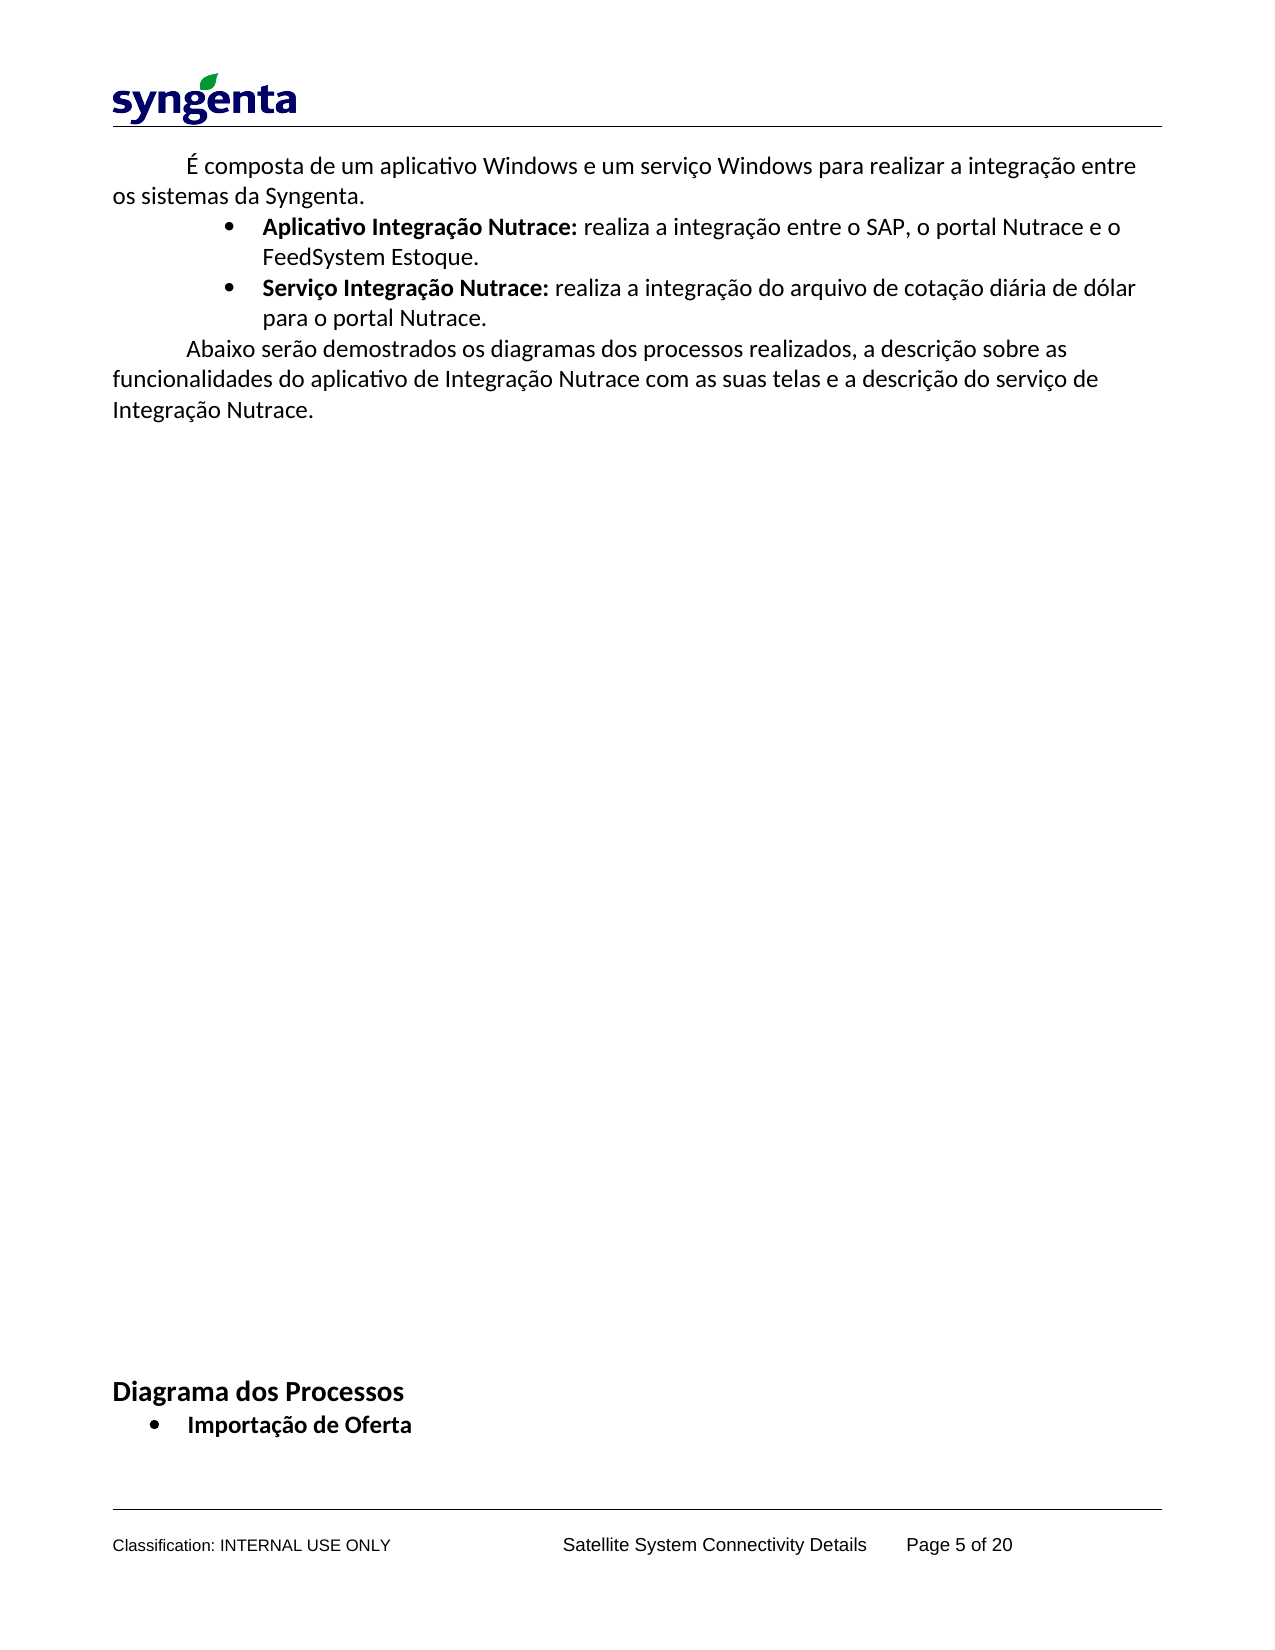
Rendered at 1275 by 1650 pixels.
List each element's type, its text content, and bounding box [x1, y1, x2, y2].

text Abaixo serão demostrados os diagramas dos processos realizados, a descrição sobre as funcionalidades do aplicativo de Integração Nutrace com as suas telas e a descrição do serviço de Integração Nutrace. [112, 333, 1162, 425]
list Importação de Oferta [150, 1409, 1162, 1439]
text Diagrama dos Processos [112, 1373, 1162, 1409]
list Aplicativo Integração Nutrace: realiza a integração entre o SAP, o portal Nutrace e o FeedSystem Estoque. [225, 211, 1162, 272]
list Serviço Integração Nutrace: realiza a integração do arquivo de cotação diária de dólar para o portal Nutrace. [225, 272, 1162, 333]
text É composta de um aplicativo Windows e um serviço Windows para realizar a integração entre os sistemas da Syngenta. [112, 150, 1162, 211]
picture [112, 73, 296, 125]
